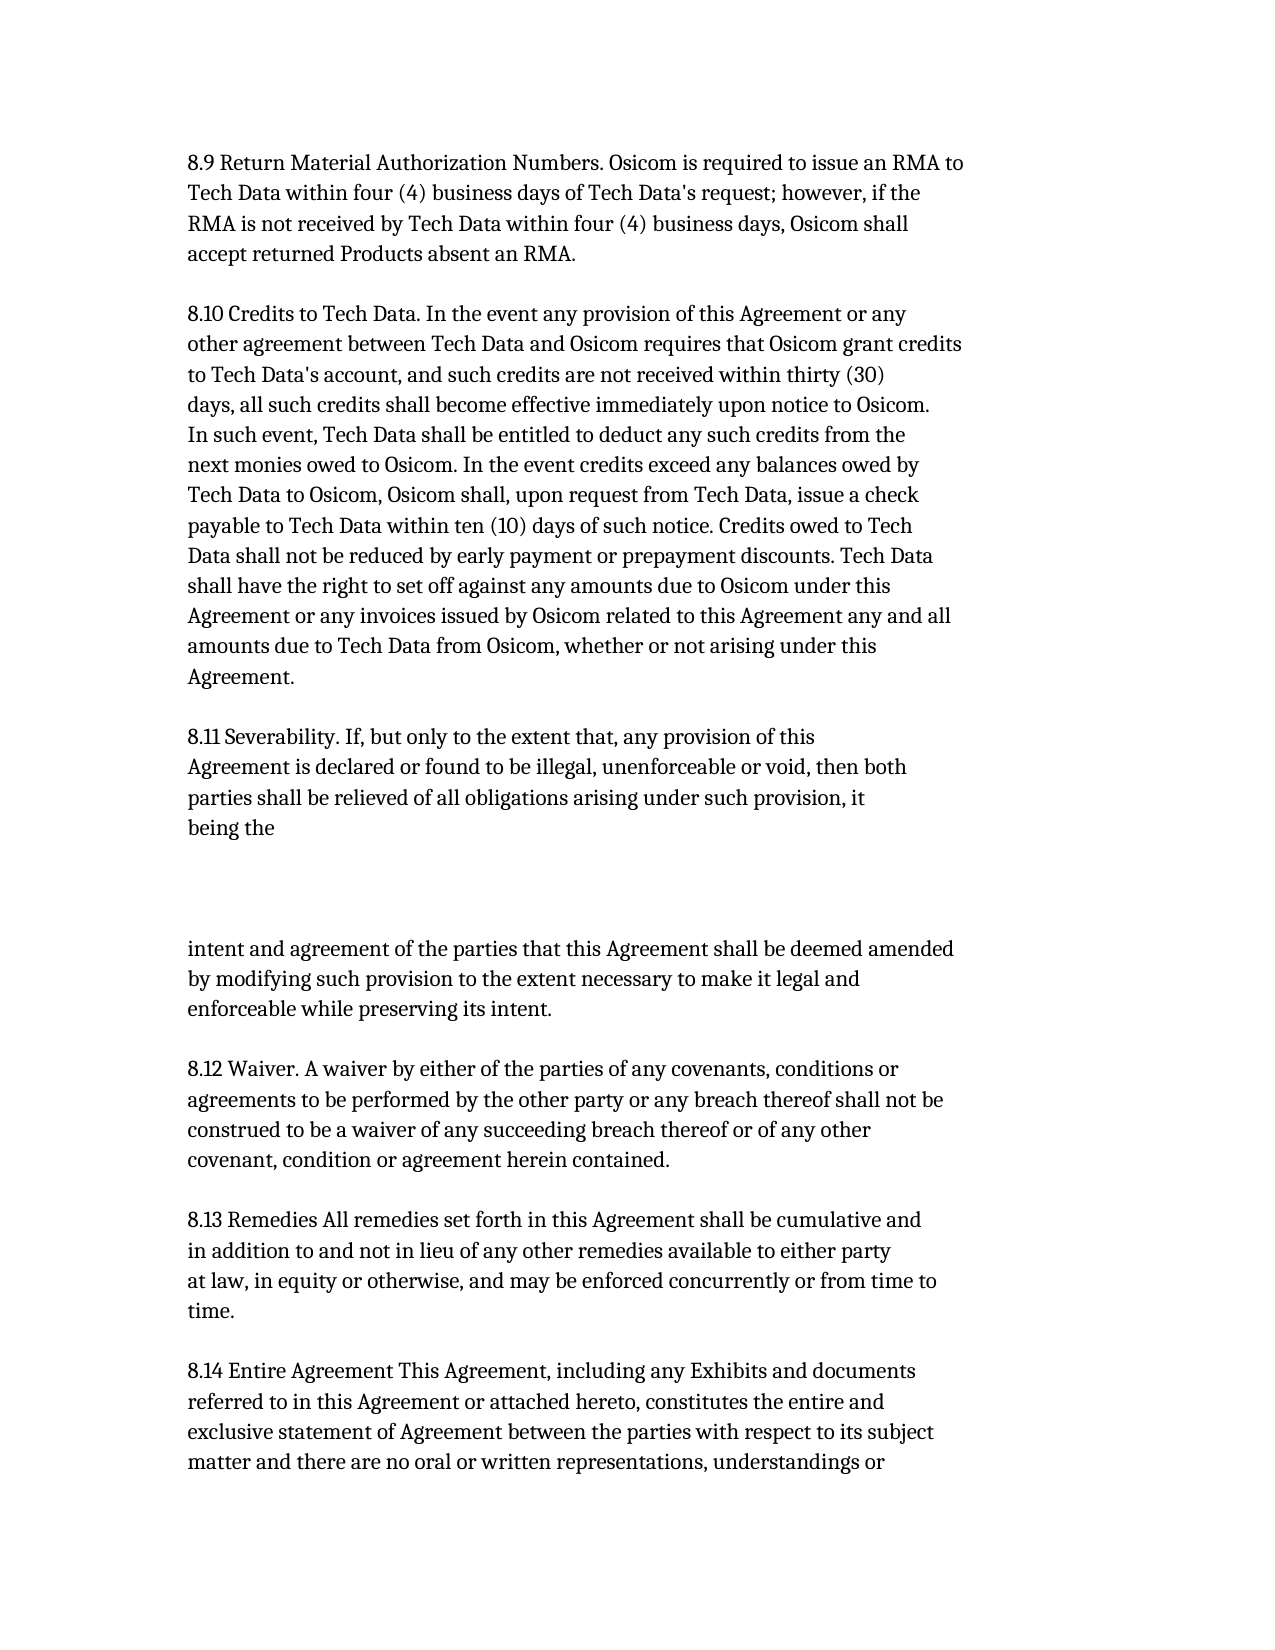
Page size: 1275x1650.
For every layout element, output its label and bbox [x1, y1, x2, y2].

text [187, 150, 1087, 1475]
